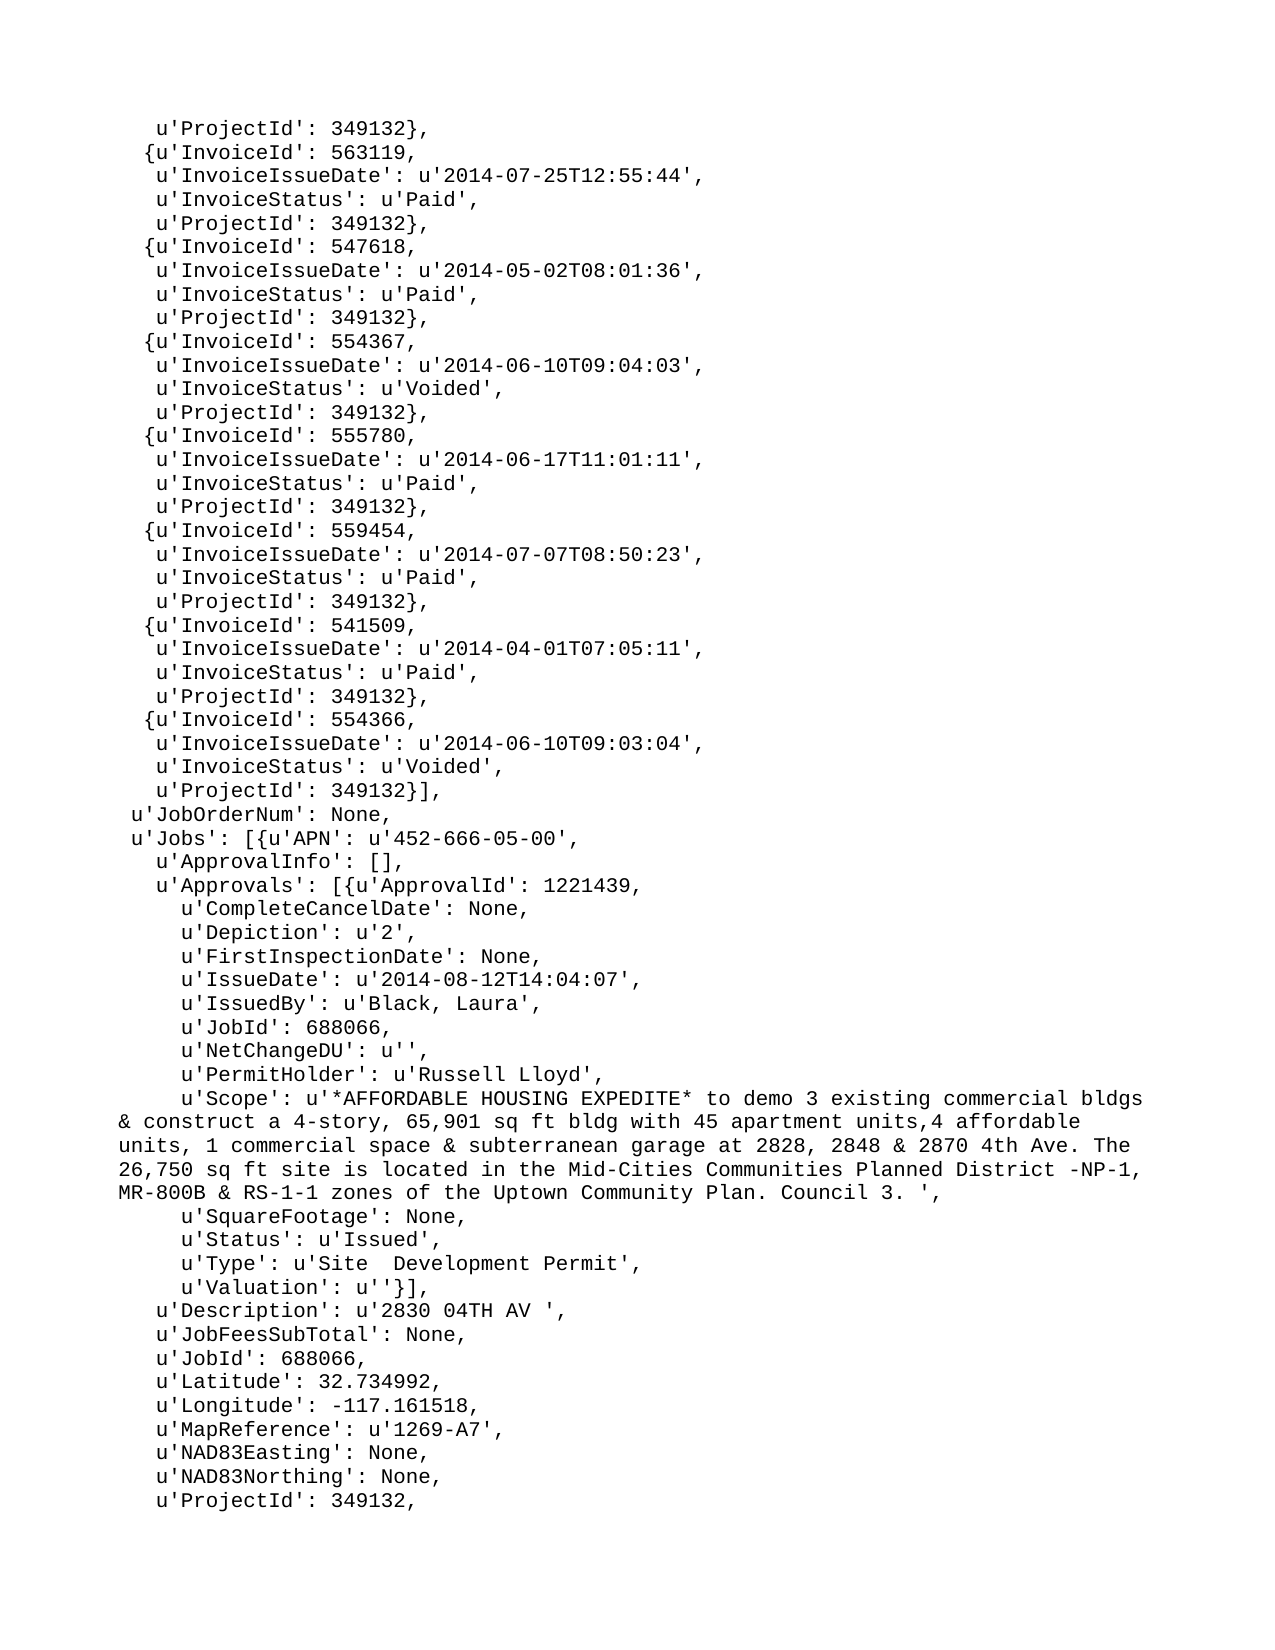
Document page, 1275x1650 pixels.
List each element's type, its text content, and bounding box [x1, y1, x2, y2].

text u'ProjectId': 349132}, [118, 307, 1157, 331]
text u'ProjectId': 349132}, [118, 402, 1157, 426]
text u'IssuedBy': u'Black, Laura', [118, 993, 1157, 1017]
text u'Valuation': u''}], [118, 1277, 1157, 1300]
text {u'InvoiceId': 554366, [118, 709, 1157, 733]
text u'ProjectId': 349132}, [118, 686, 1157, 709]
text u'JobFeesSubTotal': None, [118, 1324, 1157, 1348]
text u'InvoiceIssueDate': u'2014-06-17T11:01:11', [118, 449, 1157, 473]
text u'Status': u'Issued', [118, 1229, 1157, 1253]
text u'InvoiceIssueDate': u'2014-07-25T12:55:44', [118, 165, 1157, 189]
text u'Longitude': -117.161518, [118, 1395, 1157, 1419]
text u'ProjectId': 349132}, [118, 213, 1157, 236]
text u'InvoiceIssueDate': u'2014-06-10T09:04:03', [118, 354, 1157, 378]
text u'InvoiceIssueDate': u'2014-07-07T08:50:23', [118, 544, 1157, 567]
text u'InvoiceStatus': u'Voided', [118, 378, 1157, 402]
text u'Type': u'Site Development Permit', [118, 1253, 1157, 1277]
text u'InvoiceStatus': u'Paid', [118, 284, 1157, 307]
text u'JobId': 688066, [118, 1017, 1157, 1040]
text u'InvoiceIssueDate': u'2014-04-01T07:05:11', [118, 638, 1157, 662]
text {u'InvoiceId': 555780, [118, 426, 1157, 449]
text {u'InvoiceId': 541509, [118, 615, 1157, 638]
text u'ProjectId': 349132, [118, 1489, 1157, 1513]
text {u'InvoiceId': 559454, [118, 520, 1157, 544]
text u'Approvals': [{u'ApprovalId': 1221439, [118, 875, 1157, 898]
text u'Jobs': [{u'APN': u'452-666-05-00', [118, 827, 1157, 851]
text {u'InvoiceId': 547618, [118, 236, 1157, 260]
text u'Depiction': u'2', [118, 922, 1157, 946]
text u'FirstInspectionDate': None, [118, 946, 1157, 969]
text u'Description': u'2830 04TH AV ', [118, 1300, 1157, 1324]
text u'Latitude': 32.734992, [118, 1371, 1157, 1395]
text u'InvoiceStatus': u'Paid', [118, 189, 1157, 213]
text u'NAD83Northing': None, [118, 1466, 1157, 1489]
text u'SquareFootage': None, [118, 1206, 1157, 1229]
text u'InvoiceIssueDate': u'2014-06-10T09:03:04', [118, 733, 1157, 757]
text u'Scope': u'*AFFORDABLE HOUSING EXPEDITE* to demo 3 existing commercial bldgs & construct a 4-story, 65,901 sq ft bldg with 45 apartment units,4 affordable units, 1 commercial space & subterranean garage at 2828, 2848 & 2870 4th Ave. The 26,750 sq ft site is located in the Mid-Cities Communities Planned District -NP-1, MR-800B & RS-1-1 zones of the Uptown Community Plan. Council 3. ', [118, 1088, 1157, 1206]
text u'ProjectId': 349132}], [118, 780, 1157, 804]
text u'NAD83Easting': None, [118, 1442, 1157, 1466]
text u'MapReference': u'1269-A7', [118, 1419, 1157, 1442]
text u'ProjectId': 349132}, [118, 591, 1157, 615]
text {u'InvoiceId': 554367, [118, 331, 1157, 354]
text u'InvoiceIssueDate': u'2014-05-02T08:01:36', [118, 260, 1157, 284]
text u'CompleteCancelDate': None, [118, 898, 1157, 922]
text u'IssueDate': u'2014-08-12T14:04:07', [118, 969, 1157, 993]
text u'JobId': 688066, [118, 1348, 1157, 1371]
text u'ProjectId': 349132}, [118, 118, 1157, 142]
text u'NetChangeDU': u'', [118, 1040, 1157, 1064]
text u'InvoiceStatus': u'Voided', [118, 757, 1157, 780]
text u'InvoiceStatus': u'Paid', [118, 473, 1157, 496]
text u'ApprovalInfo': [], [118, 851, 1157, 875]
text u'JobOrderNum': None, [118, 804, 1157, 827]
text u'InvoiceStatus': u'Paid', [118, 662, 1157, 686]
text {u'InvoiceId': 563119, [118, 142, 1157, 165]
text u'ProjectId': 349132}, [118, 496, 1157, 520]
text u'PermitHolder': u'Russell Lloyd', [118, 1064, 1157, 1088]
text u'InvoiceStatus': u'Paid', [118, 567, 1157, 591]
